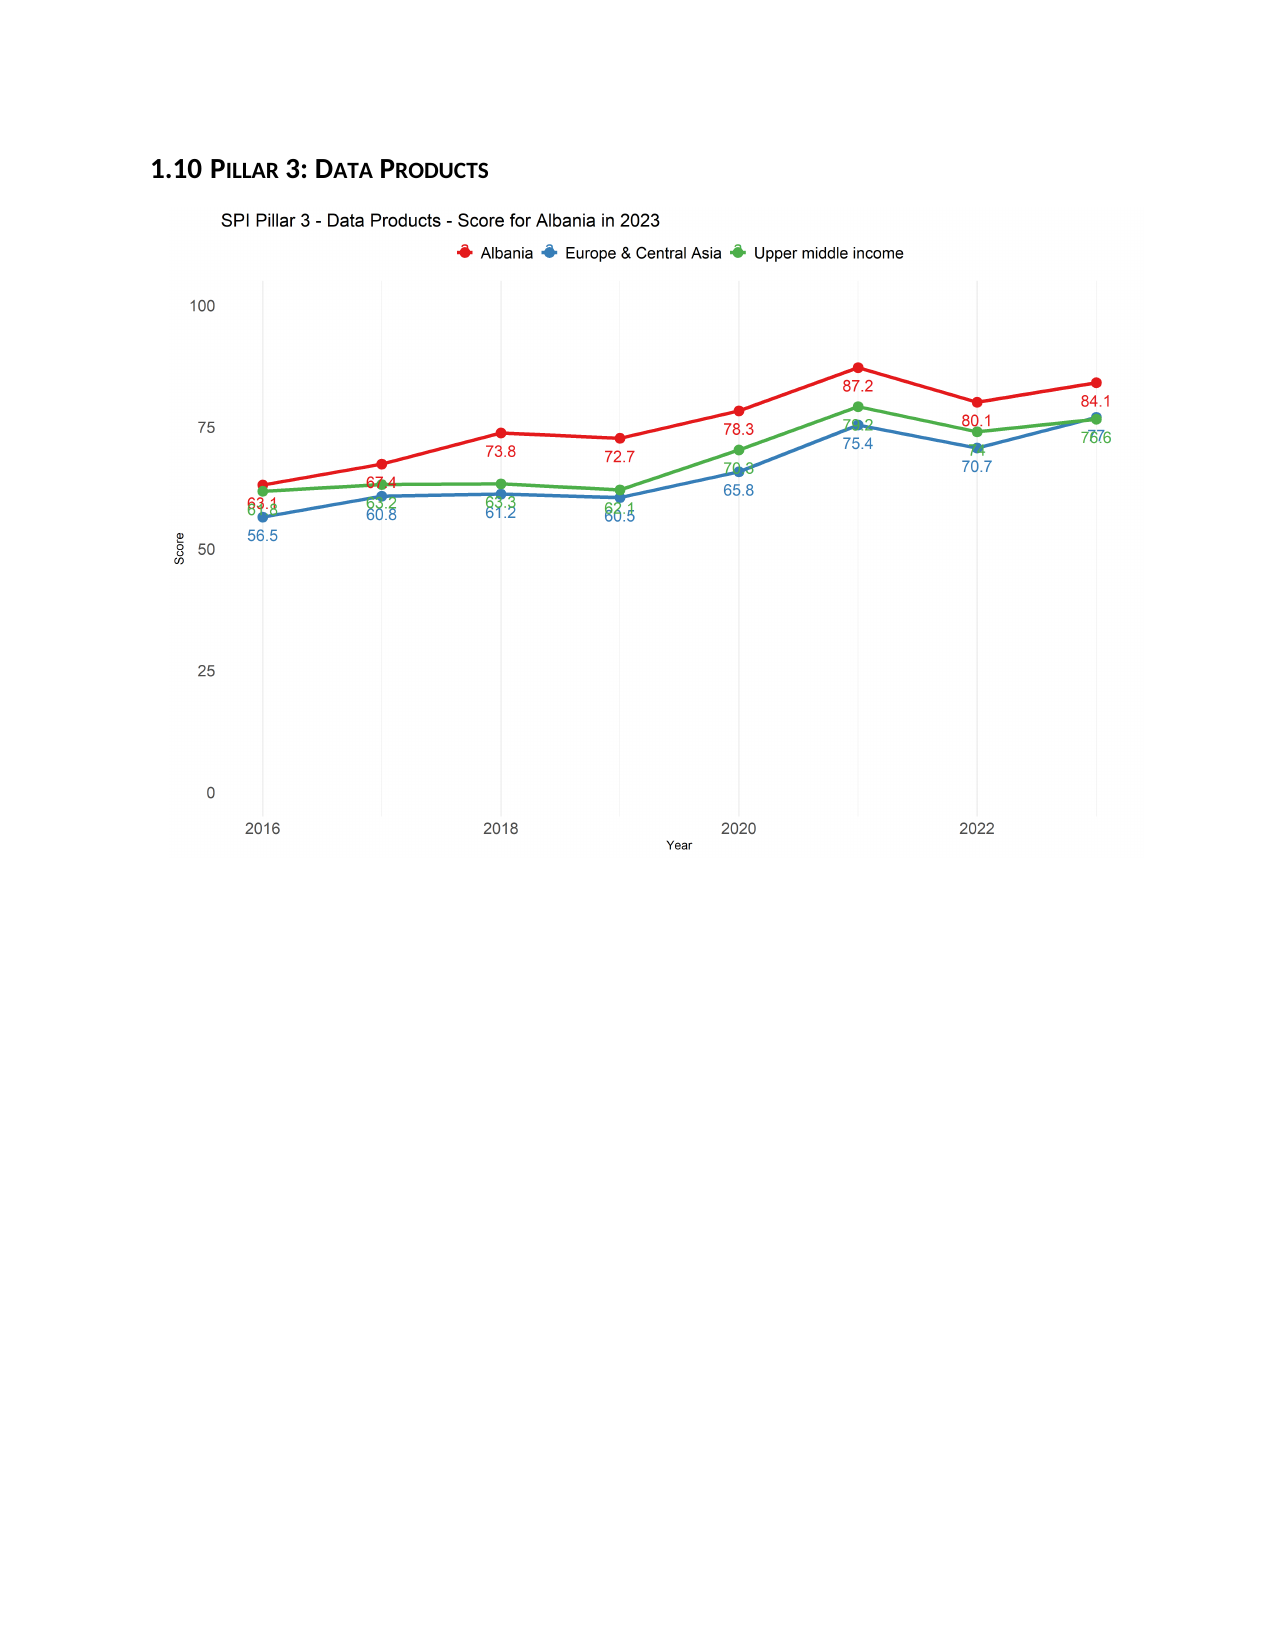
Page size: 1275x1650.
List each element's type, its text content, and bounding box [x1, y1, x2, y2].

subtitle Pillar 3: Data Products [150, 150, 1125, 186]
picture [168, 207, 1144, 858]
